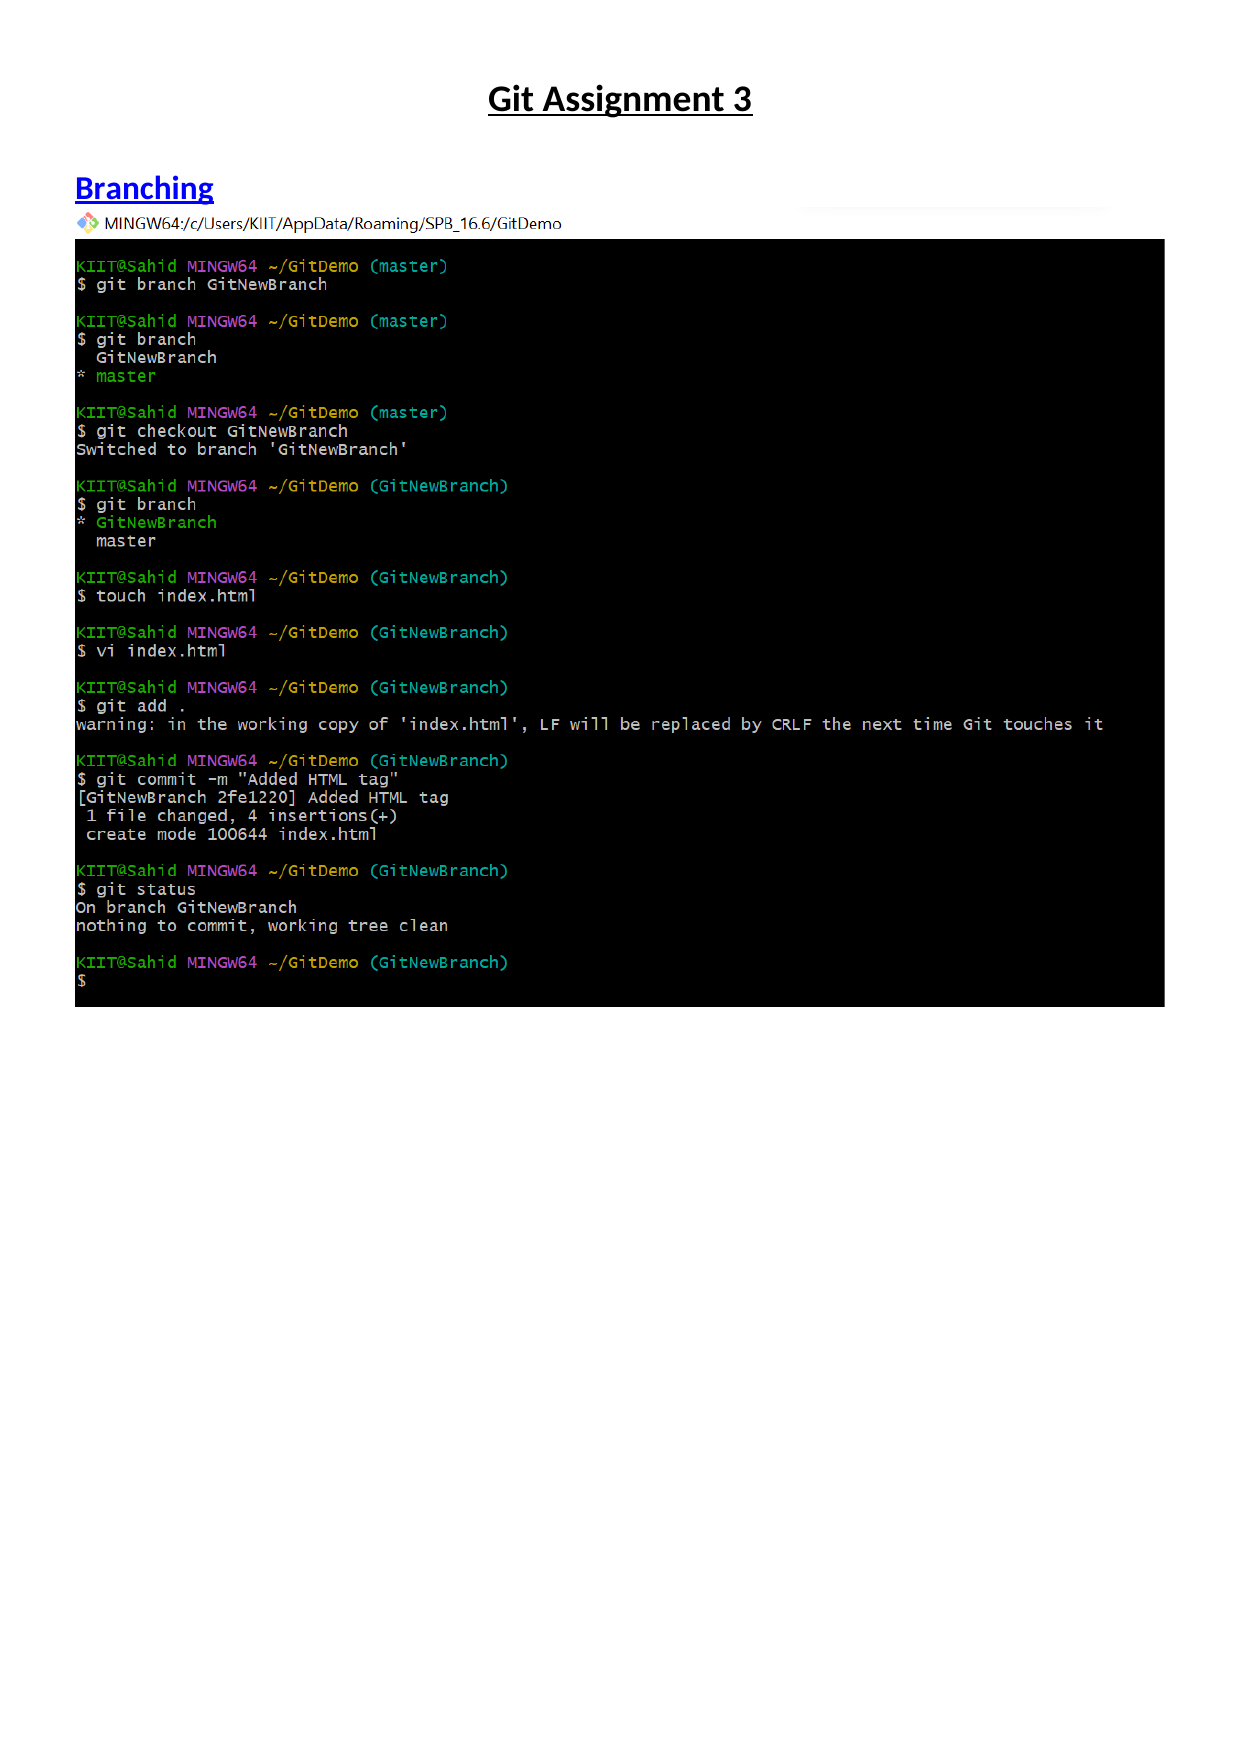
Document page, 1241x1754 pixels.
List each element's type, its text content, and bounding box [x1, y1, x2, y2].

text Branching [75, 167, 1165, 207]
picture [75, 207, 1165, 1007]
text Git Assignment 3 [75, 75, 1165, 121]
